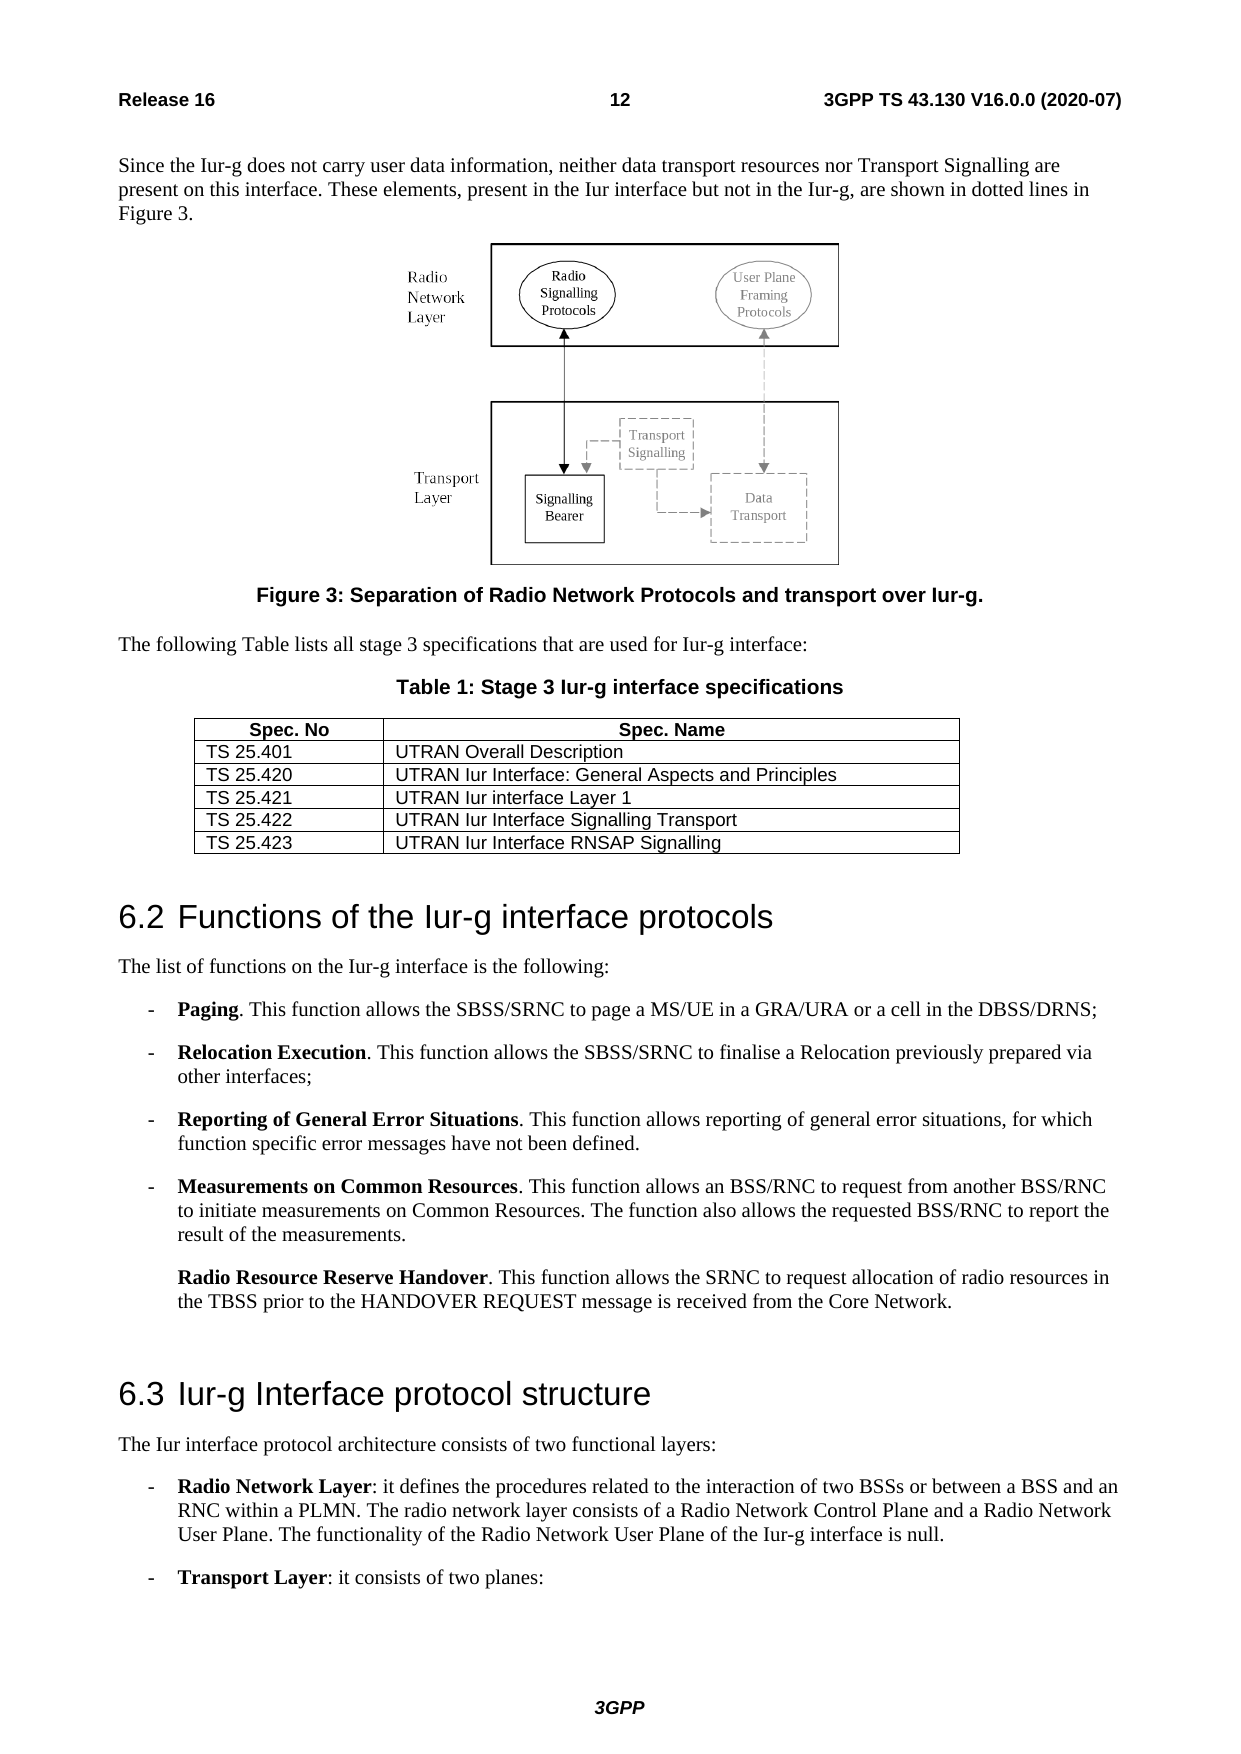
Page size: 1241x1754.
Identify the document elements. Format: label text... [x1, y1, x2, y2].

text The list of functions on the Iur-g interface is the following: [118, 954, 1122, 978]
subtitle 6.3 Iur-g Interface protocol structure [118, 1374, 1122, 1413]
subtitle 6.2 Functions of the Iur-g interface protocols [118, 897, 1122, 936]
text - Paging. This function allows the SBSS/SRNC to page a MS/UE in a GRA/URA or a cell in the DBSS/DRNS; [148, 997, 1122, 1021]
table_cell UTRAN Overall Description [384, 741, 959, 763]
text - Reporting of General Error Situations. This function allows reporting of general error situations, for which function specific error messages have not been defined. [148, 1107, 1122, 1155]
text - Measurements on Common Resources. This function allows an BSS/RNC to request from another BSS/RNC to initiate measurements on Common Resources. The function also allows the requested BSS/RNC to report the result of the measurements. [148, 1174, 1122, 1246]
table_cell TS 25.422 [195, 809, 383, 831]
table_cell TS 25.423 [195, 832, 383, 853]
text - Relocation Execution. This function allows the SBSS/SRNC to finalise a Relocation previously prepared via other interfaces; [148, 1040, 1122, 1088]
table_cell TS 25.401 [195, 741, 383, 763]
table_header Spec. No [195, 719, 383, 740]
text - Radio Network Layer: it defines the procedures related to the interaction of two BSSs or between a BSS and an RNC within a PLMN. The radio network layer consists of a Radio Network Control Plane and a Radio Network User Plane. The functionality of the Radio Network User Plane of the Iur-g interface is null. [148, 1474, 1122, 1546]
table_cell UTRAN Iur Interface RNSAP Signalling [384, 832, 959, 853]
text - Transport Layer: it consists of two planes: [148, 1565, 1122, 1589]
table_header Spec. Name [384, 719, 959, 740]
text Figure 3: Separation of Radio Network Protocols and transport over Iur-g. [118, 583, 1122, 607]
text Radio Resource Reserve Handover. This function allows the SRNC to request allocation of radio resources in the TBSS prior to the HANDOVER REQUEST message is received from the Core Network. [148, 1264, 1122, 1313]
table_cell UTRAN Iur Interface: General Aspects and Principles [384, 764, 959, 785]
table_cell UTRAN Iur Interface Signalling Transport [384, 809, 959, 831]
table_cell TS 25.420 [195, 764, 383, 785]
text The following Table lists all stage 3 specifications that are used for Iur-g interface: [118, 632, 1122, 656]
text The Iur interface protocol architecture consists of two functional layers: [118, 1431, 1122, 1456]
table_cell TS 25.421 [195, 786, 383, 808]
table_cell UTRAN Iur interface Layer 1 [384, 786, 959, 808]
text Table 1: Stage 3 Iur-g interface specifications [118, 675, 1122, 699]
text Since the Iur-g does not carry user data information, neither data transport resources nor Transport Signalling are present on this interface. These elements, present in the Iur interface but not in the Iur-g, are shown in dotted lines in Figure 3. [118, 153, 1122, 225]
